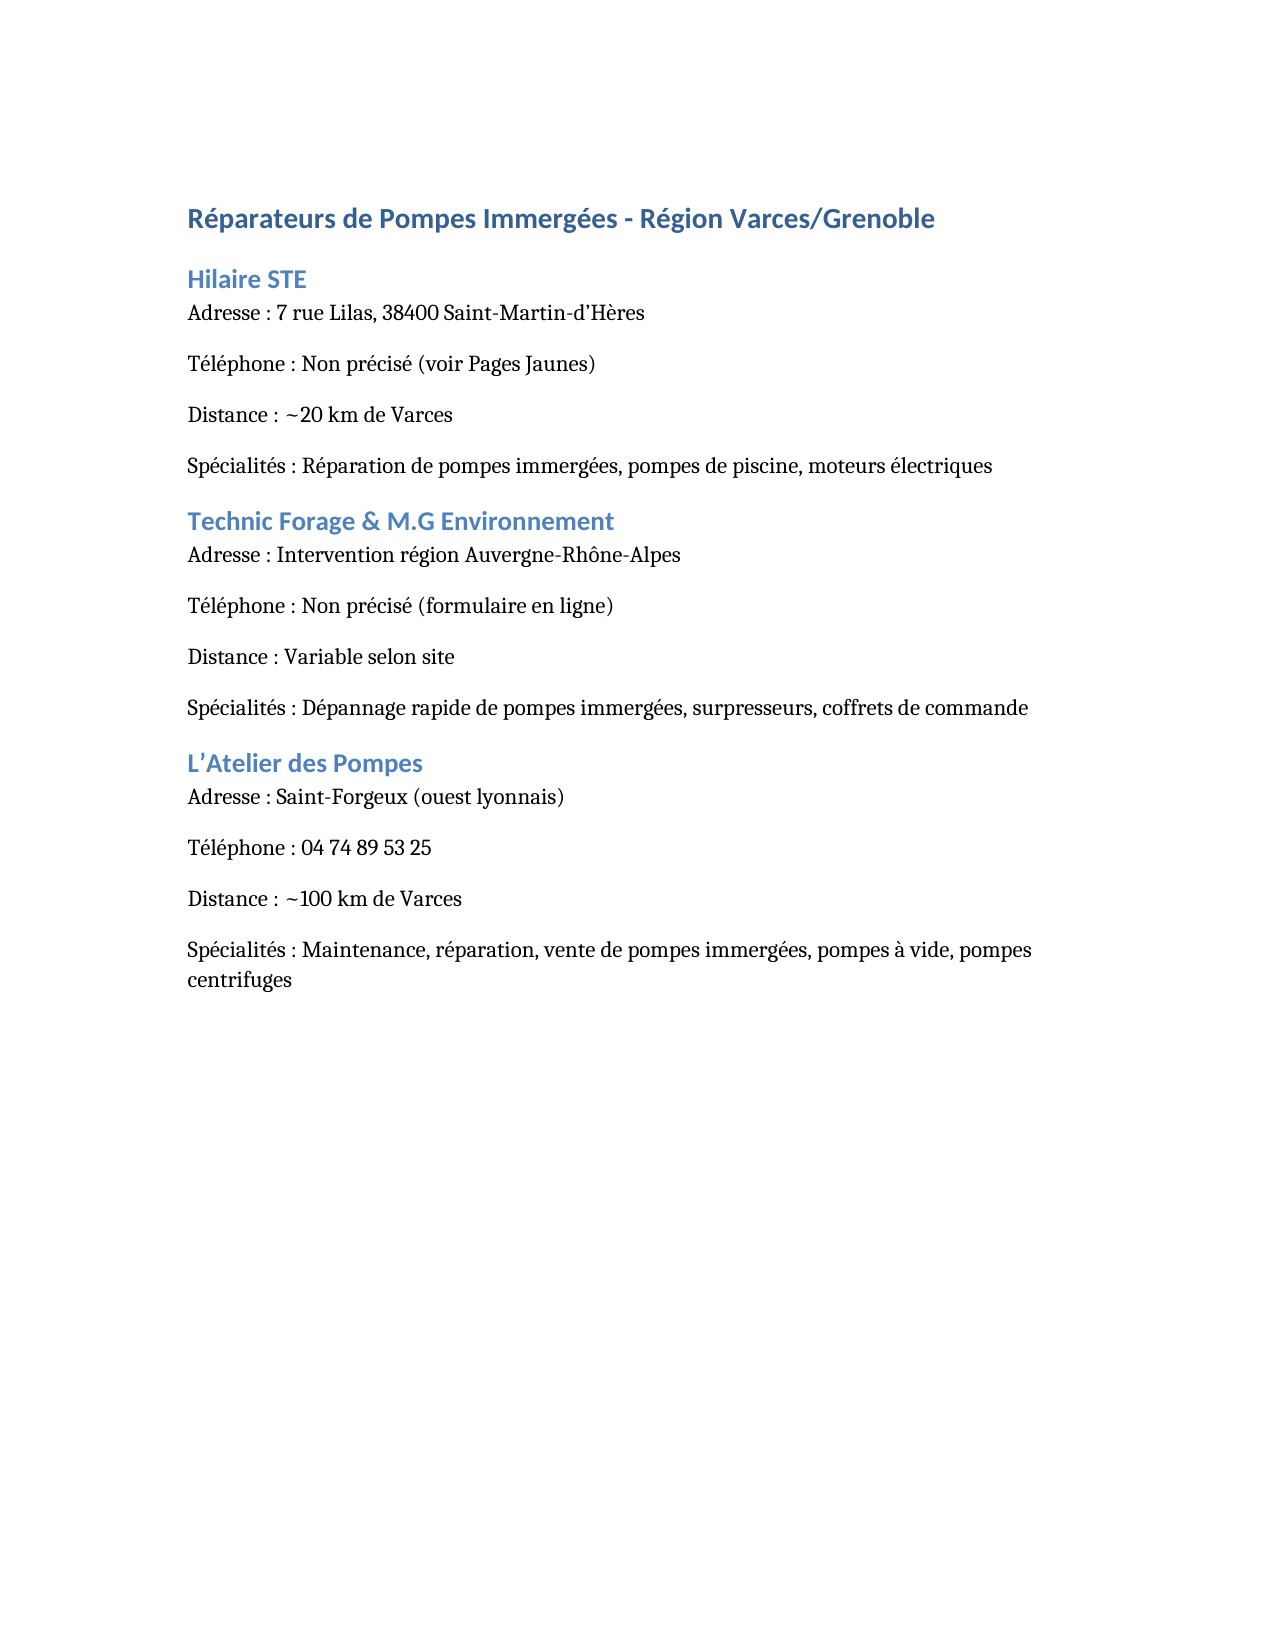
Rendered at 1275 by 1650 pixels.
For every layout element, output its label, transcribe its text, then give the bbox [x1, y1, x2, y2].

text Spécialités : Réparation de pompes immergées, pompes de piscine, moteurs électriques [187, 453, 1087, 479]
text Spécialités : Dépannage rapide de pompes immergées, surpresseurs, coffrets de commande [187, 695, 1087, 721]
text Spécialités : Maintenance, réparation, vente de pompes immergées, pompes à vide, pompes centrifuges [187, 937, 1087, 993]
subtitle L’Atelier des Pompes [187, 746, 1087, 779]
text Distance : ~100 km de Varces [187, 886, 1087, 912]
text Adresse : Saint-Forgeux (ouest lyonnais) [187, 784, 1087, 810]
subtitle Hilaire STE [187, 262, 1087, 295]
text Adresse : 7 rue Lilas, 38400 Saint-Martin-d’Hères [187, 300, 1087, 326]
subtitle Technic Forage & M.G Environnement [187, 504, 1087, 537]
text Téléphone : 04 74 89 53 25 [187, 835, 1087, 861]
text Distance : Variable selon site [187, 644, 1087, 670]
text Distance : ~20 km de Varces [187, 402, 1087, 428]
text Téléphone : Non précisé (formulaire en ligne) [187, 593, 1087, 619]
subtitle Réparateurs de Pompes Immergées - Région Varces/Grenoble [187, 200, 1087, 236]
text Téléphone : Non précisé (voir Pages Jaunes) [187, 351, 1087, 377]
text Adresse : Intervention région Auvergne-Rhône-Alpes [187, 542, 1087, 568]
